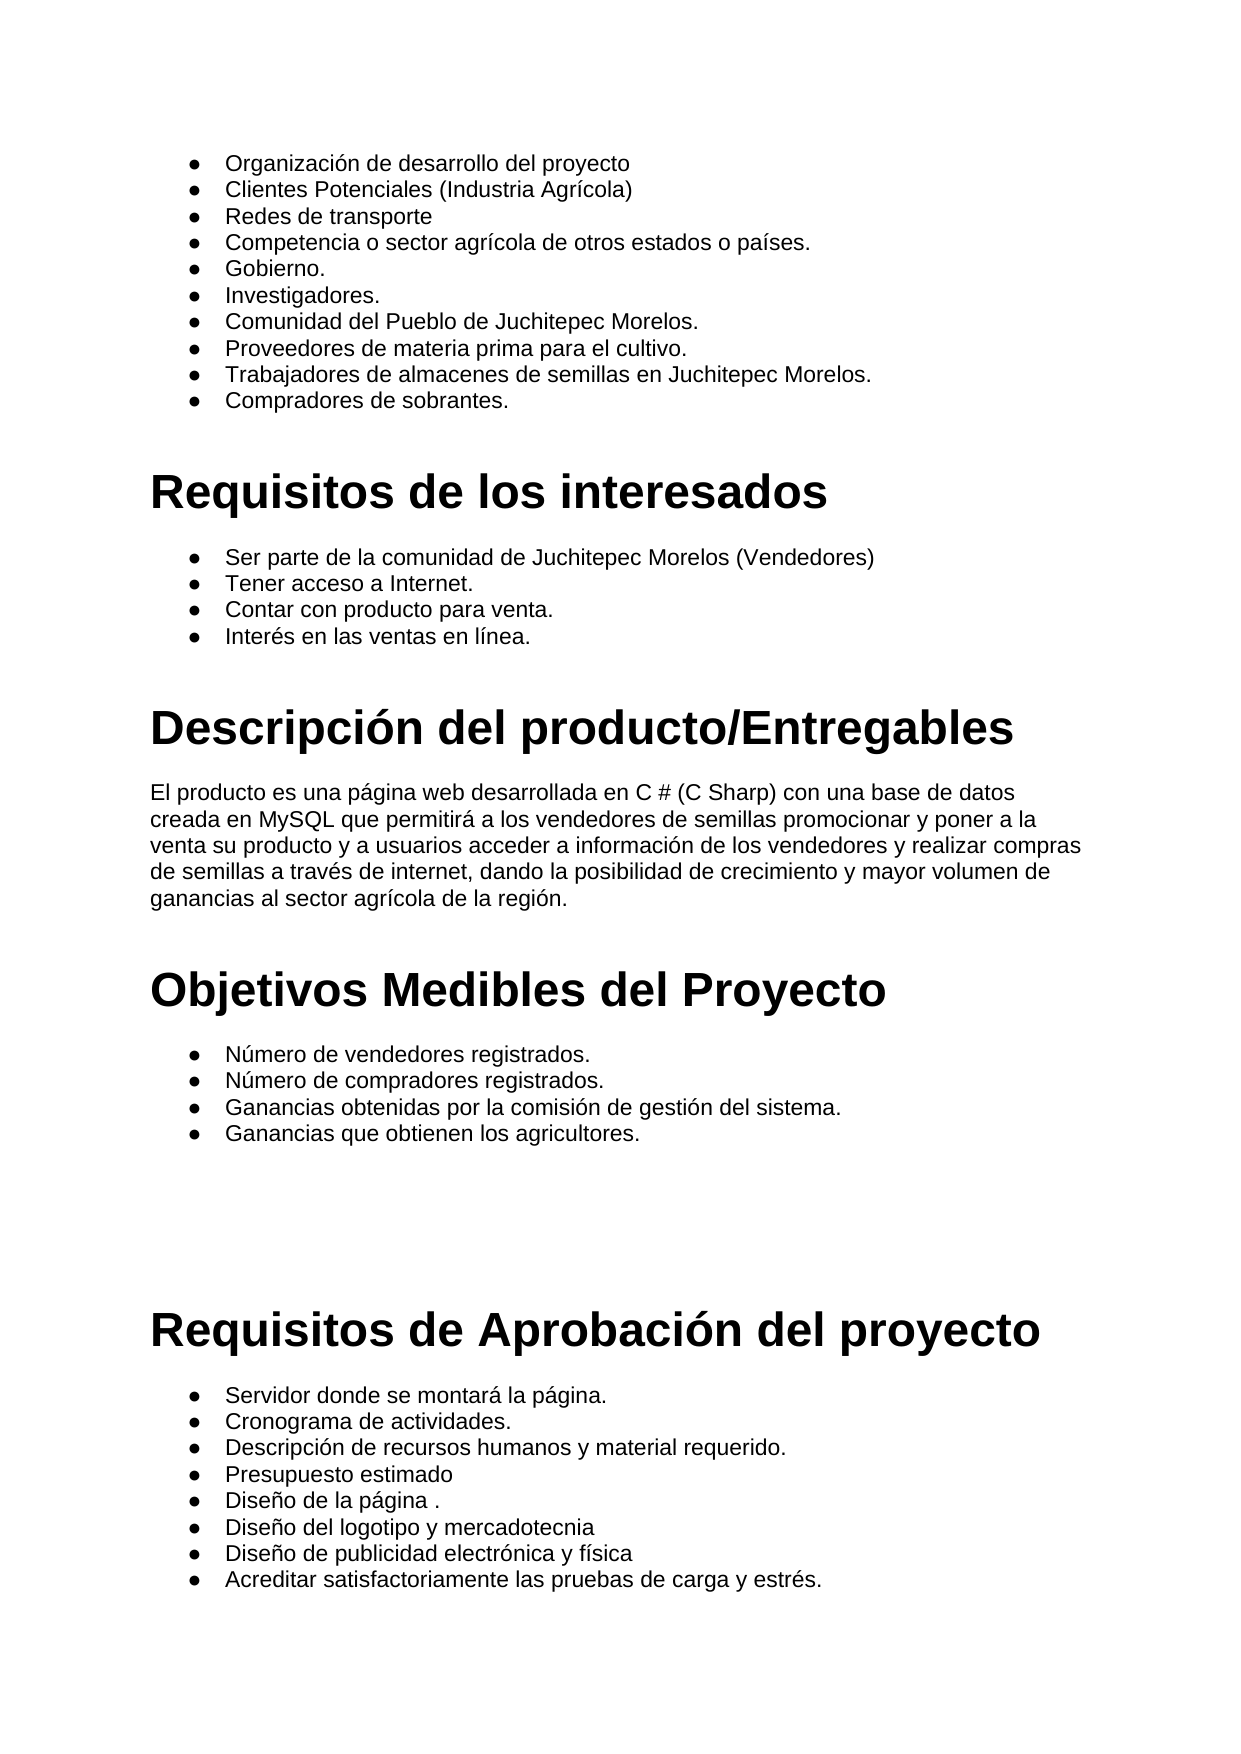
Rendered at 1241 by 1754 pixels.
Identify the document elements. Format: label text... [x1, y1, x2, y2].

list Descripción de recursos humanos y material requerido. [187, 1434, 1090, 1461]
list Clientes Potenciales (Industria Agrícola) [187, 176, 1090, 203]
list Comunidad del Pueblo de Juchitepec Morelos. [187, 308, 1090, 334]
list Organización de desarrollo del proyecto [187, 150, 1090, 176]
subtitle Requisitos de los interesados [150, 463, 1090, 519]
list Competencia o sector agrícola de otros estados o países. [187, 229, 1090, 255]
list Ganancias obtenidas por la comisión de gestión del sistema. [187, 1094, 1090, 1120]
list Diseño de publicidad electrónica y física [187, 1540, 1090, 1566]
list Gobierno. [187, 255, 1090, 282]
list Número de compradores registrados. [187, 1067, 1090, 1094]
text El producto es una página web desarrollada en C # (C Sharp) con una base de datos creada en MySQL que permitirá a los vendedores de semillas promocionar y poner a la venta su producto y a usuarios acceder a información de los vendedores y realizar compras de semillas a través de internet, dando la posibilidad de crecimiento y mayor volumen de ganancias al sector agrícola de la región. [150, 779, 1090, 911]
list Número de vendedores registrados. [187, 1041, 1090, 1067]
list Compradores de sobrantes. [187, 387, 1090, 413]
list Tener acceso a Internet. [187, 570, 1090, 596]
list Ganancias que obtienen los agricultores. [187, 1120, 1090, 1146]
list Interés en las ventas en línea. [187, 623, 1090, 649]
list Investigadores. [187, 282, 1090, 308]
subtitle Objetivos Medibles del Proyecto [150, 961, 1090, 1016]
list Servidor donde se montará la página. [187, 1382, 1090, 1408]
list Diseño de la página . [187, 1487, 1090, 1513]
list Presupuesto estimado [187, 1461, 1090, 1487]
list Proveedores de materia prima para el cultivo. [187, 334, 1090, 361]
list Acreditar satisfactoriamente las pruebas de carga y estrés. [187, 1566, 1090, 1592]
list Diseño del logotipo y mercadotecnia [187, 1513, 1090, 1540]
list Contar con producto para venta. [187, 596, 1090, 623]
list Redes de transporte [187, 203, 1090, 229]
subtitle Requisitos de Aprobación del proyecto [150, 1302, 1090, 1357]
subtitle Descripción del producto/Entregables [150, 699, 1090, 754]
list Cronograma de actividades. [187, 1408, 1090, 1434]
list Trabajadores de almacenes de semillas en Juchitepec Morelos. [187, 361, 1090, 387]
list Ser parte de la comunidad de Juchitepec Morelos (Vendedores) [187, 544, 1090, 570]
